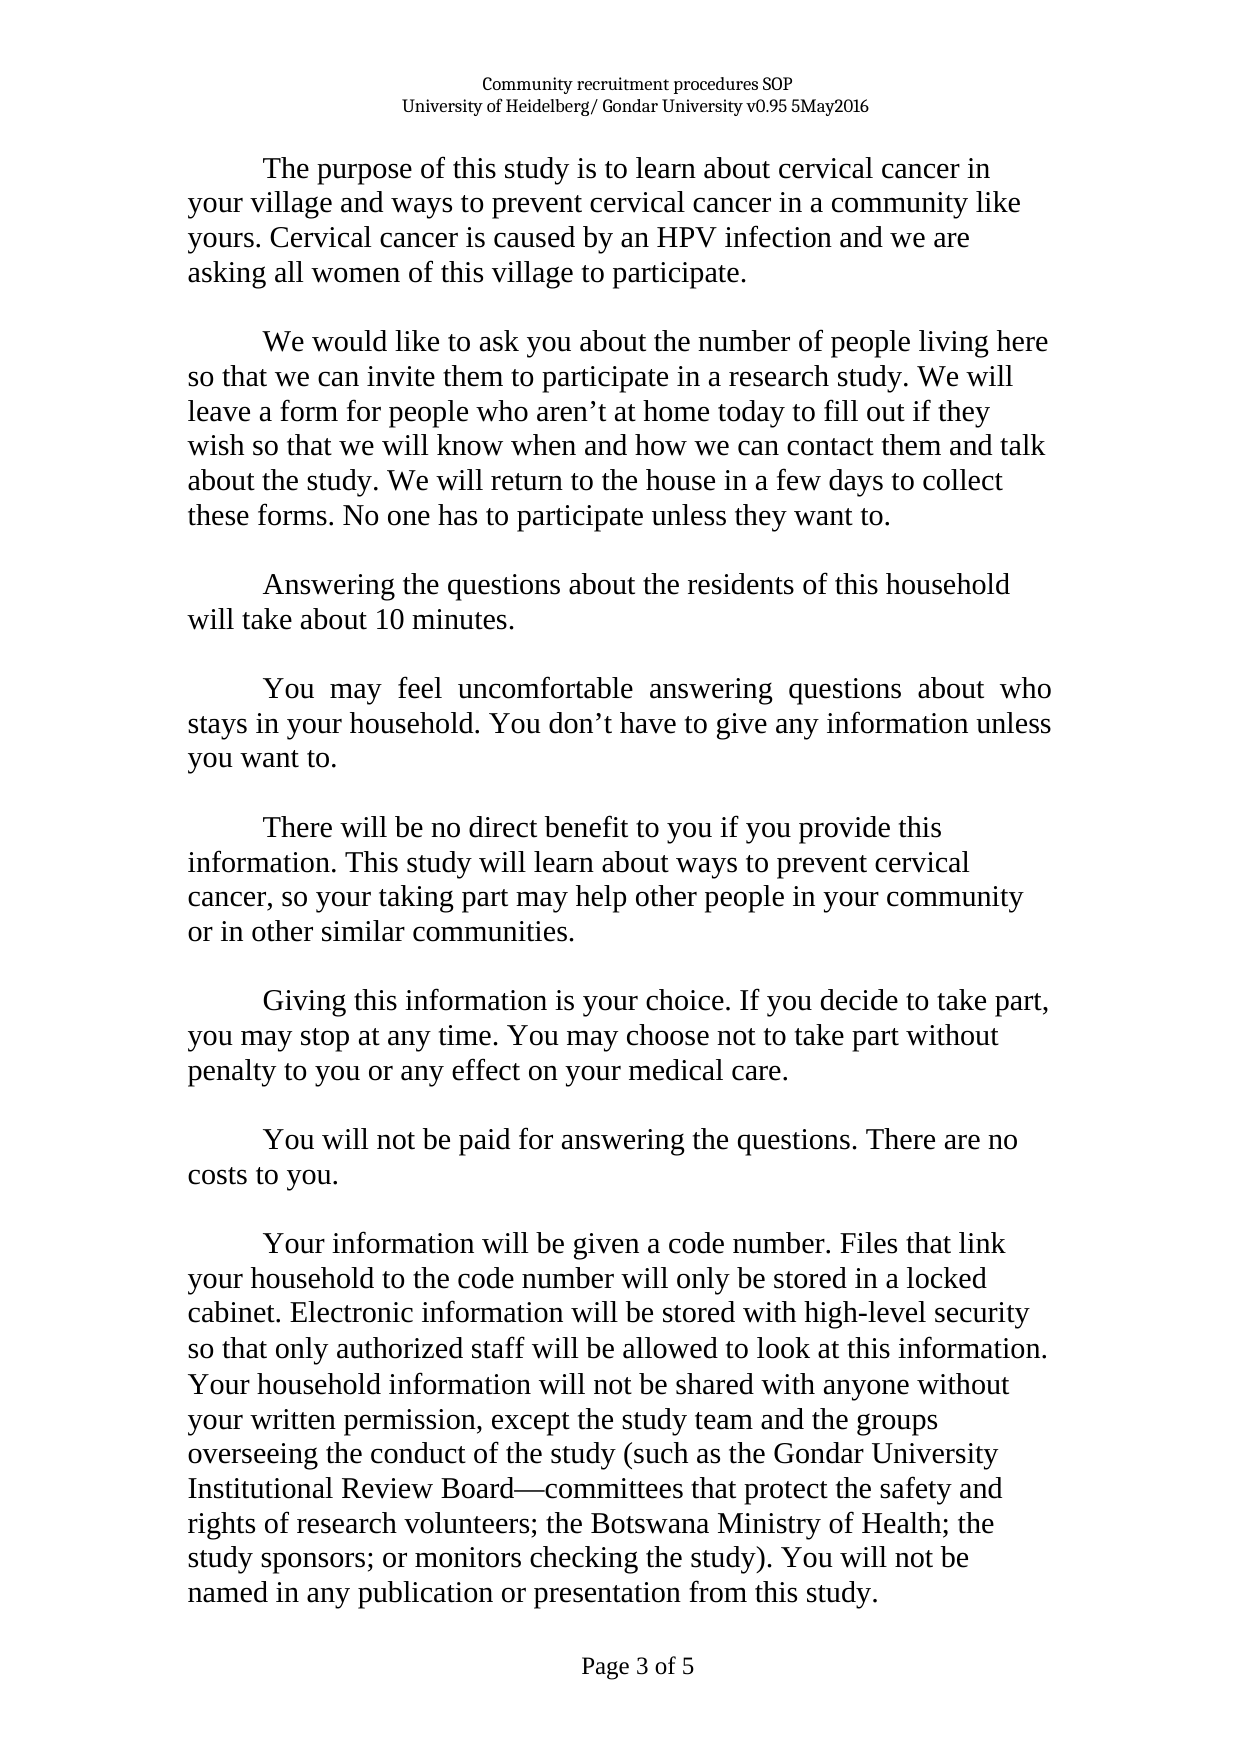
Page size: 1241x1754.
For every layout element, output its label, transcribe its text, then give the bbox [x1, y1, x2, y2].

text The purpose of this study is to learn about cervical cancer in your village and ways to prevent cervical cancer in a community like yours. Cervical cancer is caused by an HPV infection and we are asking all women of this village to participate. [187, 150, 1053, 289]
text We would like to ask you about the number of people living here so that we can invite them to participate in a research study. We will leave a form for people who aren’t at home today to fill out if they wish so that we will know when and how we can contact them and talk about the study. We will return to the house in a few days to collect these forms. No one has to participate unless they want to. [187, 323, 1053, 532]
text Giving this information is your choice. If you decide to take part, you may stop at any time. You may choose not to take part without penalty to you or any effect on your medical care. [187, 982, 1053, 1087]
text There will be no direct benefit to you if you provide this information. This study will learn about ways to prevent cervical cancer, so your taking part may help other people in your community or in other similar communities. [187, 809, 1053, 948]
text Answering the questions about the residents of this household will take about 10 minutes. [187, 566, 1053, 636]
text Your information will be given a code number. Files that link your household to the code number will only be stored in a locked cabinet. Electronic information will be stored with high-level security so that only authorized staff will be allowed to look at this information. Your household information will not be shared with anyone without your written permission, except the study team and the groups overseeing the conduct of the study (such as the Gondar University Institutional Review Board—committees that protect the safety and rights of research volunteers; the Botswana Ministry of Health; the study sponsors; or monitors checking the study). You will not be named in any publication or presentation from this study. [187, 1225, 1053, 1609]
text You may feel uncomfortable answering questions about who stays in your household. You don’t have to give any information unless you want to. [187, 670, 1053, 774]
text You will not be paid for answering the questions. There are no costs to you. [187, 1121, 1053, 1191]
